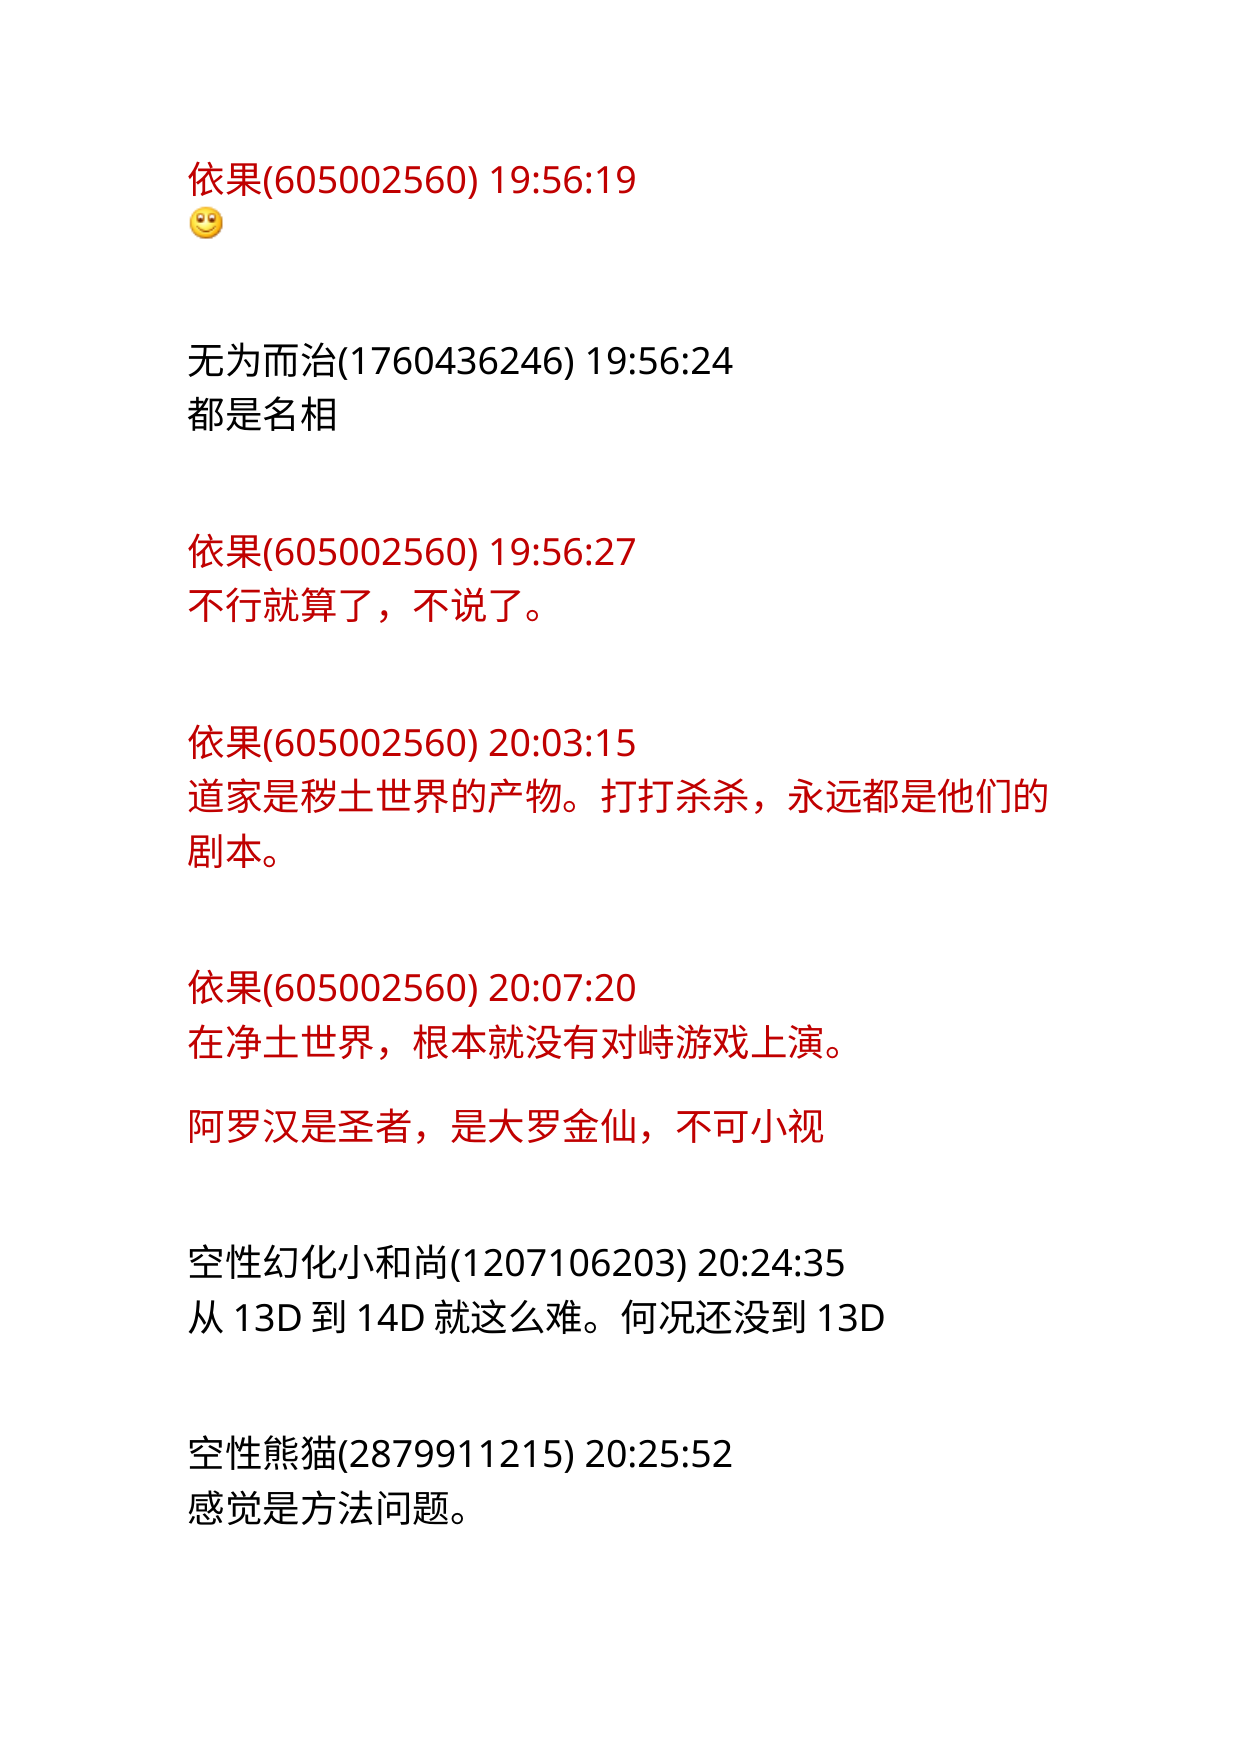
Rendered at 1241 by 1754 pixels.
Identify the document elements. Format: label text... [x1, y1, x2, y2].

text 依果(605002560) 20:03:15 道家是秽土世界的产物。打打杀杀，永远都是他们的剧本。 [187, 713, 1053, 876]
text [187, 1424, 1053, 1533]
picture [187, 204, 226, 242]
text 无为而治(1760436246) 19:56:24 都是名相 [187, 331, 1053, 522]
text 依果(605002560) 19:56:27 不行就算了，不说了。 [187, 522, 1053, 630]
text 依果(605002560) 19:56:19 [187, 150, 1053, 331]
text 依果(605002560) 20:07:20 在净土世界，根本就没有对峙游戏上演。 阿罗汉是圣者，是大罗金仙，不可小视 [187, 958, 1053, 1233]
text 空性幻化小和尚(1207106203) 20:24:35 从13D到14D就这么难。何况还没到13D [187, 1233, 1053, 1424]
